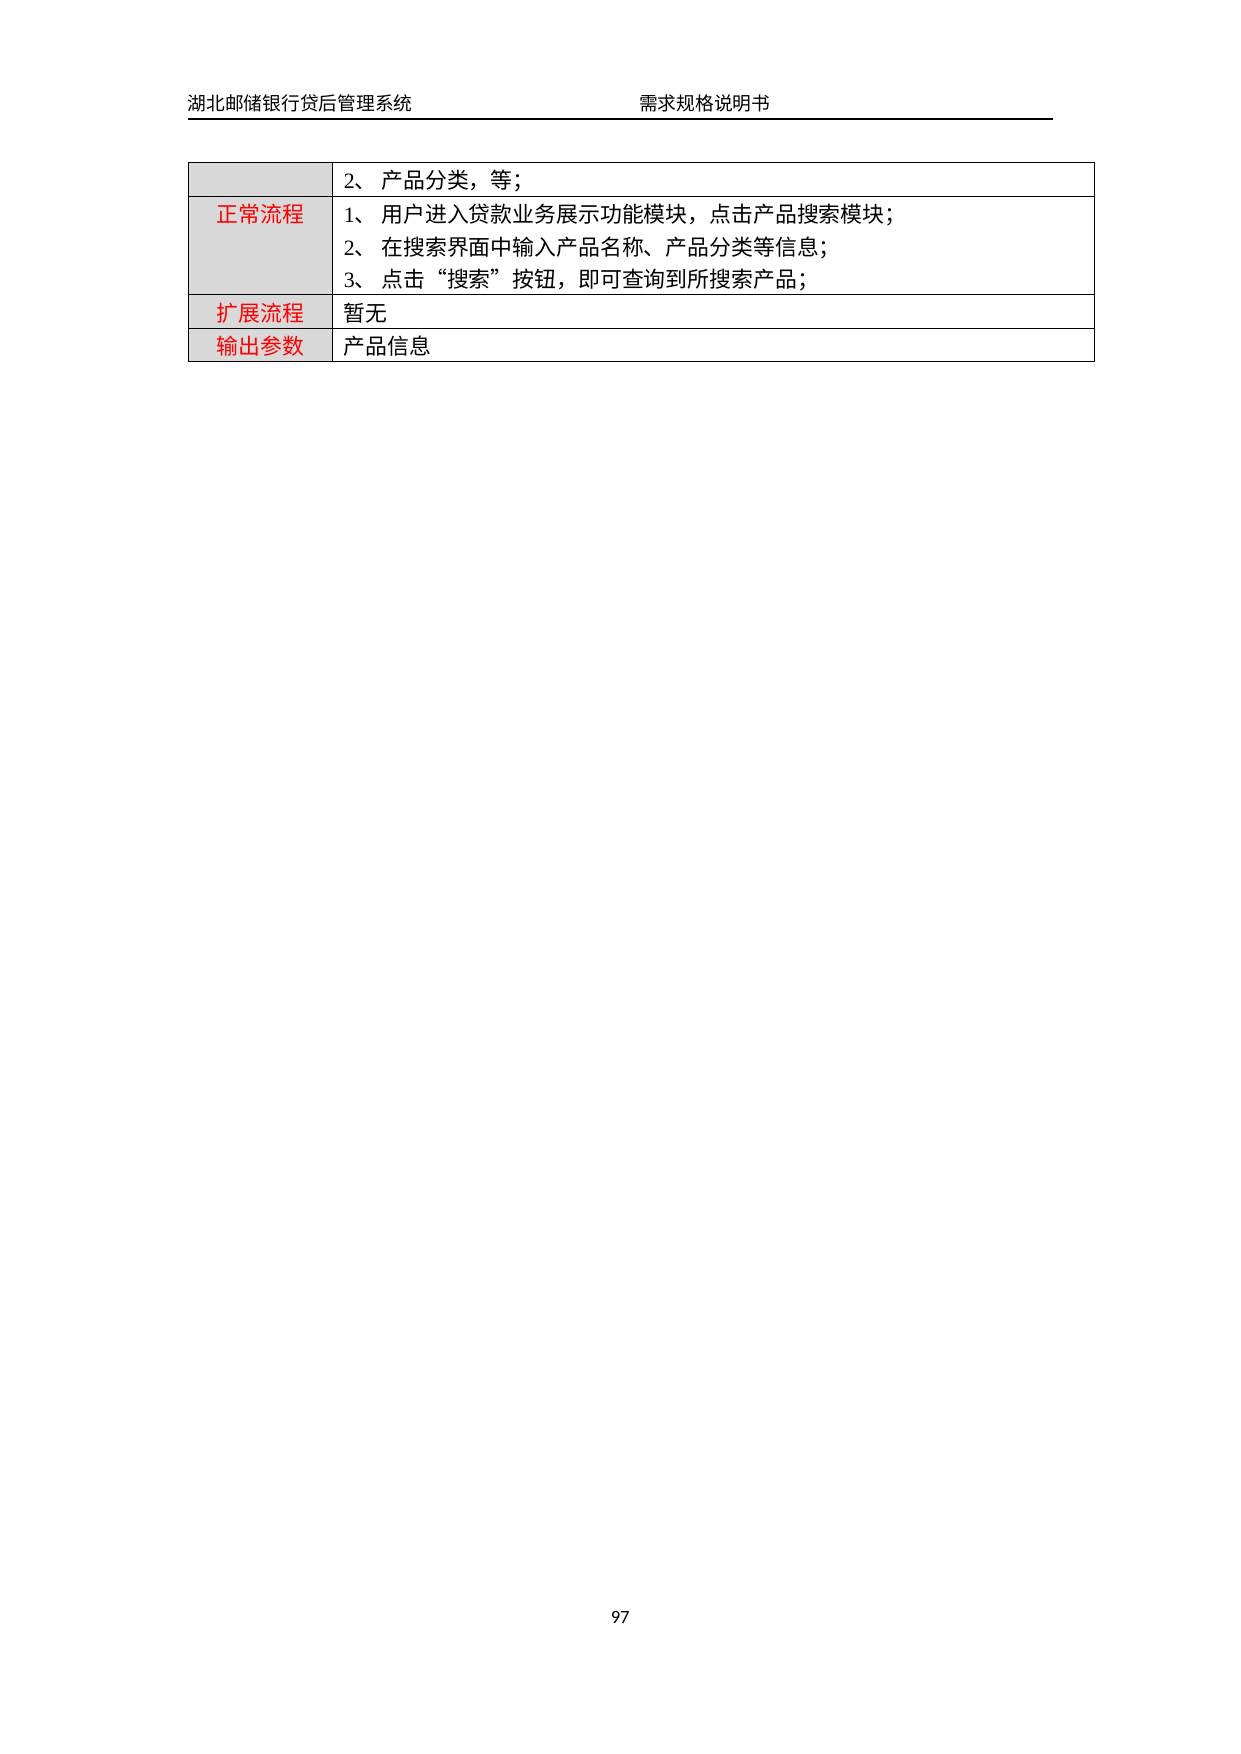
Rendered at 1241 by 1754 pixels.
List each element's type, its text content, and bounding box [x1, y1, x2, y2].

table_cell 用户进入贷款业务展示功能模块，点击产品搜索模块； 在搜索界面中输入产品名称、产品分类等信息； 点击“搜索”按钮，即可查询到所搜索产品； [333, 197, 1094, 294]
table_cell 产品名称； 产品分类，等； [333, 163, 1094, 196]
table_cell 产品信息 [333, 329, 1094, 361]
table_cell 暂无 [333, 295, 1094, 328]
table_cell 输出参数 [189, 329, 332, 361]
table_cell 输入参数 [189, 163, 332, 196]
table_cell 扩展流程 [189, 295, 332, 328]
table_cell 正常流程 [189, 197, 332, 294]
